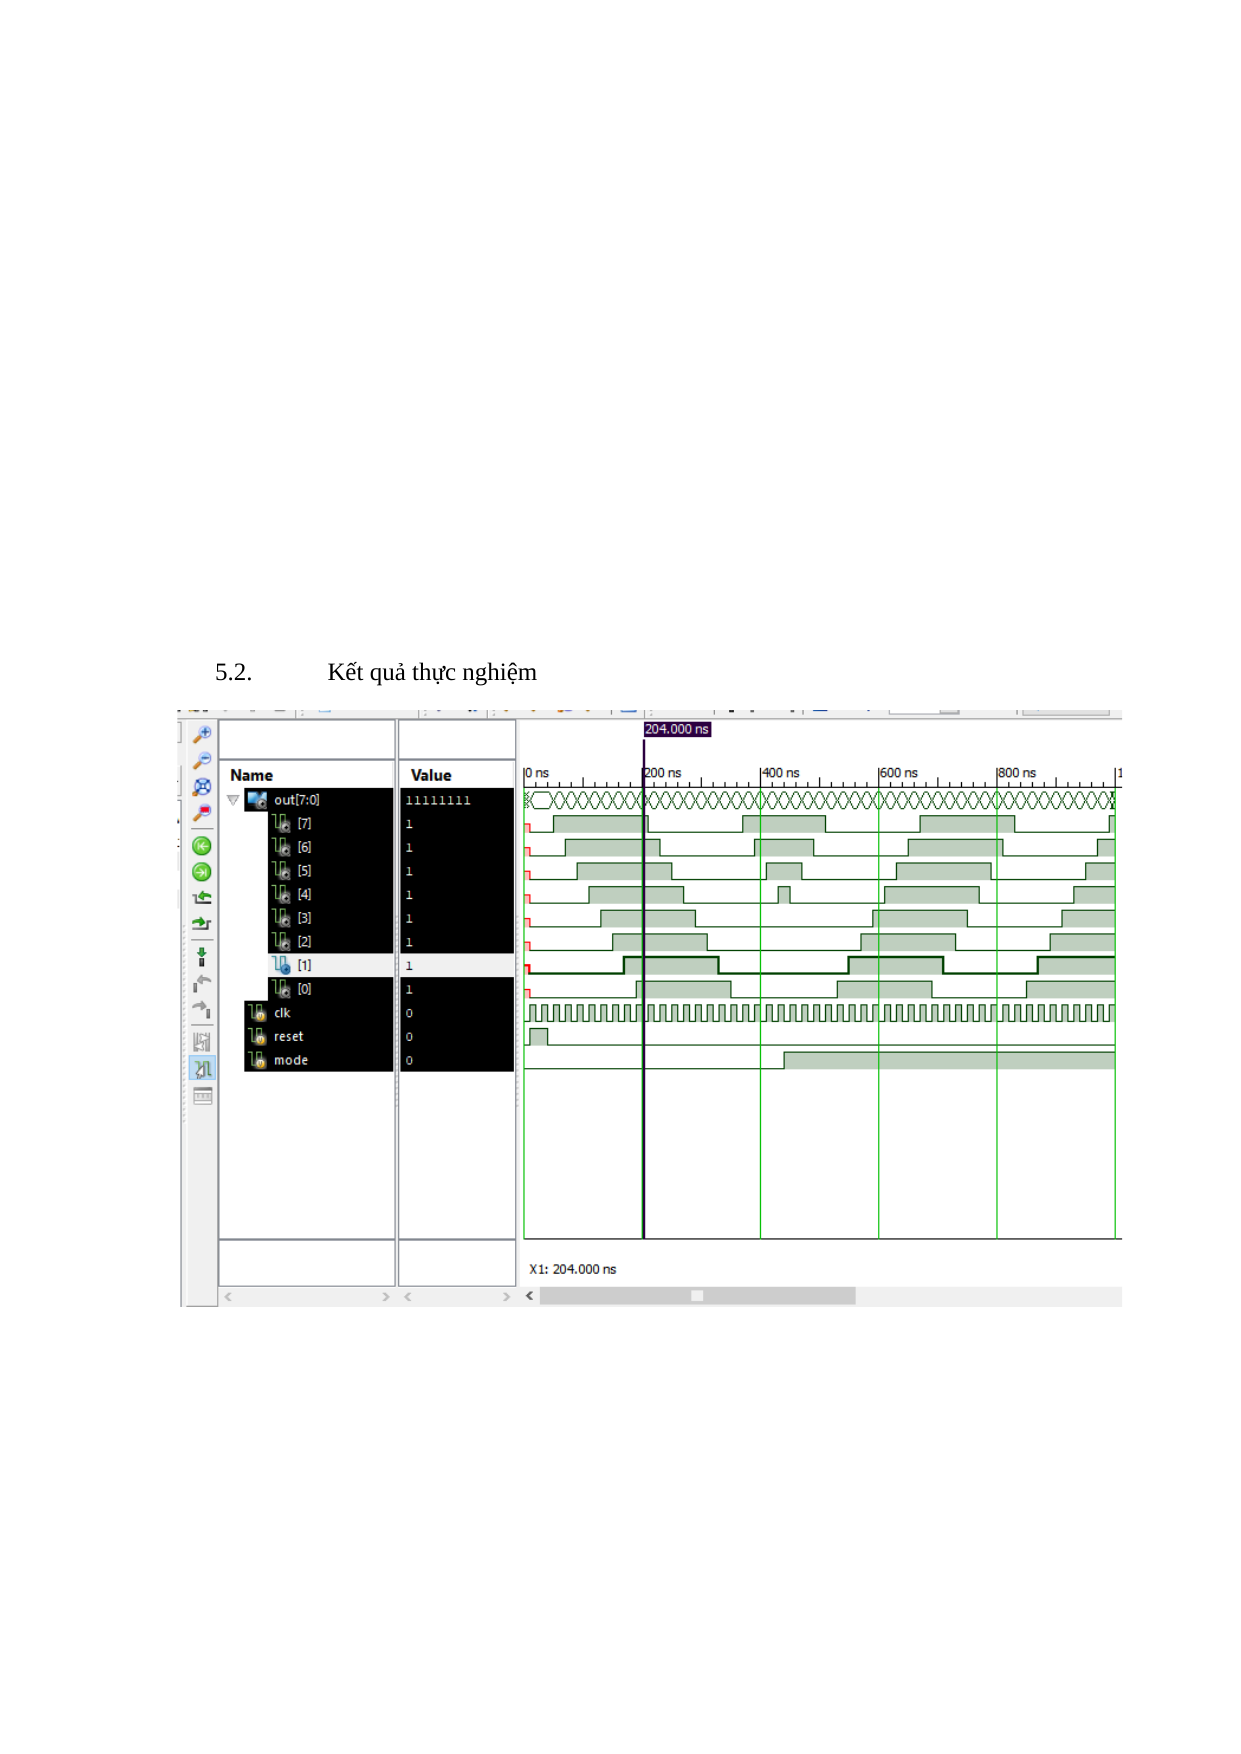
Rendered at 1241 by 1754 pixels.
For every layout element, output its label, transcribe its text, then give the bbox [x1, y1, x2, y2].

list Kết quả thực nghiệm [215, 657, 1122, 685]
picture [177, 710, 1123, 1307]
